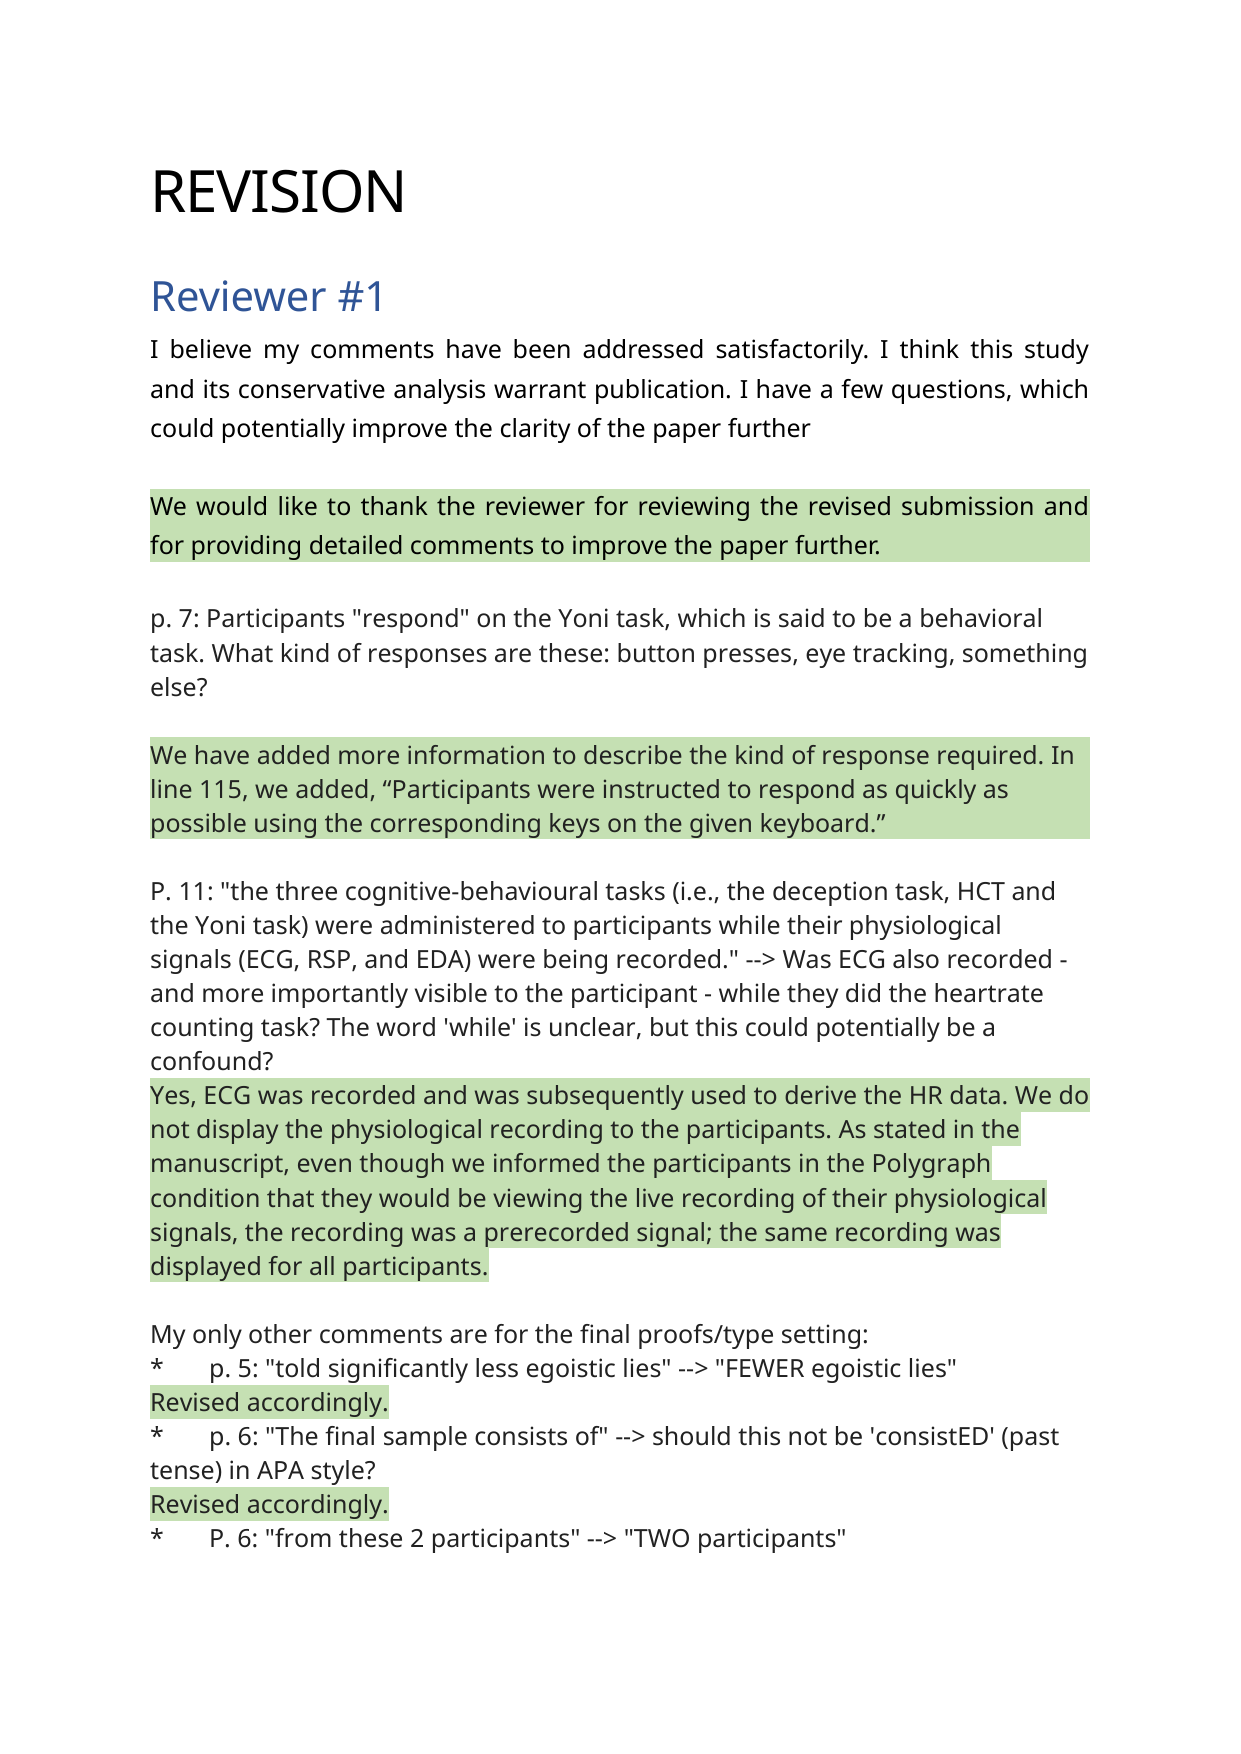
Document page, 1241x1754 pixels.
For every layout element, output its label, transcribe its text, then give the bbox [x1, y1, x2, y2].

text p. 7: Participants "respond" on the Yoni task, which is said to be a behavioral task. What kind of responses are these: button presses, eye tracking, something else? [150, 601, 1090, 703]
subtitle Reviewer #1 [150, 267, 1090, 324]
text We would like to thank the reviewer for reviewing the revised submission and for providing detailed comments to improve the paper further. [150, 489, 1090, 562]
title REVISION [150, 150, 1090, 229]
text Yes, ECG was recorded and was subsequently used to derive the HR data. We do not display the physiological recording to the participants. As stated in the manuscript, even though we informed the participants in the Polygraph condition that they would be viewing the live recording of their physiological signals, the recording was a prerecorded signal; the same recording was displayed for all participants. My only other comments are for the final proofs/type setting: * p. 5: "told significantly less egoistic lies" --> "FEWER egoistic lies" [150, 1112, 1090, 1384]
text P. 11: "the three cognitive-behavioural tasks (i.e., the deception task, HCT and the Yoni task) were administered to participants while their physiological signals (ECG, RSP, and EDA) were being recorded." --> Was ECG also recorded - and more importantly visible to the participant - while they did the heartrate counting task? The word 'while' is unclear, but this could potentially be a confound? [150, 839, 1090, 1078]
text Revised accordingly. * P. 6: "from these 2 participants" --> "TWO participants" [150, 1487, 1090, 1555]
text We have added more information to describe the kind of response required. In line 115, we added, “Participants were instructed to respond as quickly as possible using the corresponding keys on the given keyboard.” [150, 737, 1090, 839]
text I believe my comments have been addressed satisfactorily. I think this study and its conservative analysis warrant publication. I have a few questions, which could potentially improve the clarity of the paper further [150, 332, 1090, 444]
text Revised accordingly. * p. 6: "The final sample consists of" --> should this not be 'consistED' (past tense) in APA style? [150, 1384, 1090, 1487]
